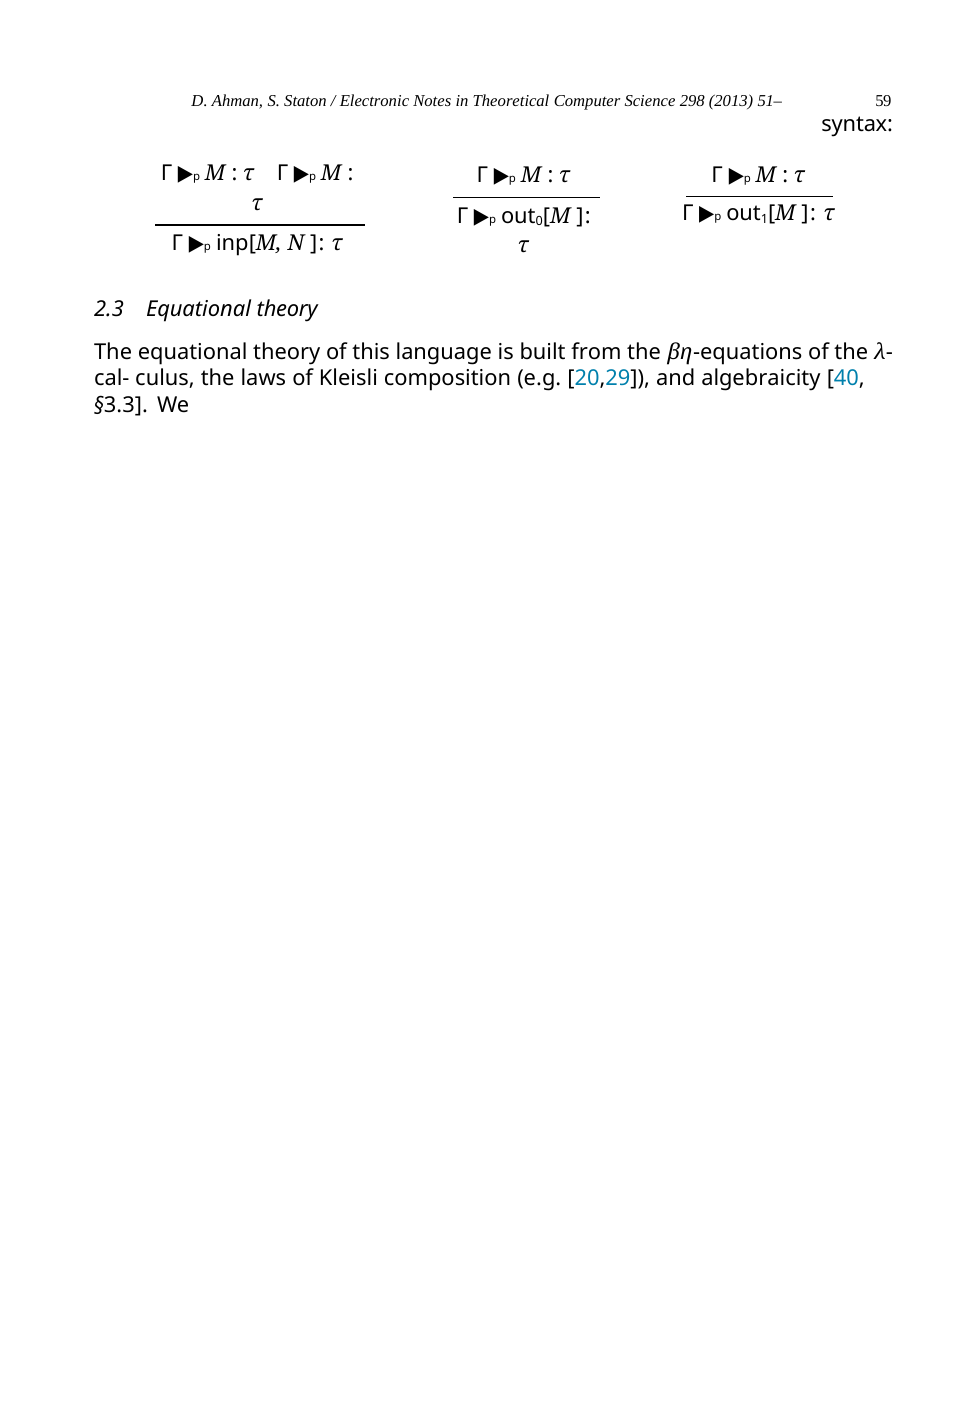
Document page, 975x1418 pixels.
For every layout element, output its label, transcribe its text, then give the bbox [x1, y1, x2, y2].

text Γ ▶p inp[M, N ]: τ [154, 227, 361, 257]
text Γ ▶p out1[M ]: τ [604, 194, 912, 227]
text Γ ▶p M : τ [604, 159, 912, 189]
list Equational theory [94, 293, 912, 323]
text Γ ▶p M : τ [452, 159, 595, 189]
text Γ ▶p out0[M ]: τ [452, 200, 595, 259]
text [71, 108, 893, 137]
text The equational theory of this language is built from the βη-equations of the λ-cal- culus, the laws of Kleisli composition (e.g. [20,29]), and algebraicity [40, §3.3]. We [94, 338, 912, 419]
text Γ ▶p M : τ Γ ▶p M : τ [153, 157, 361, 217]
